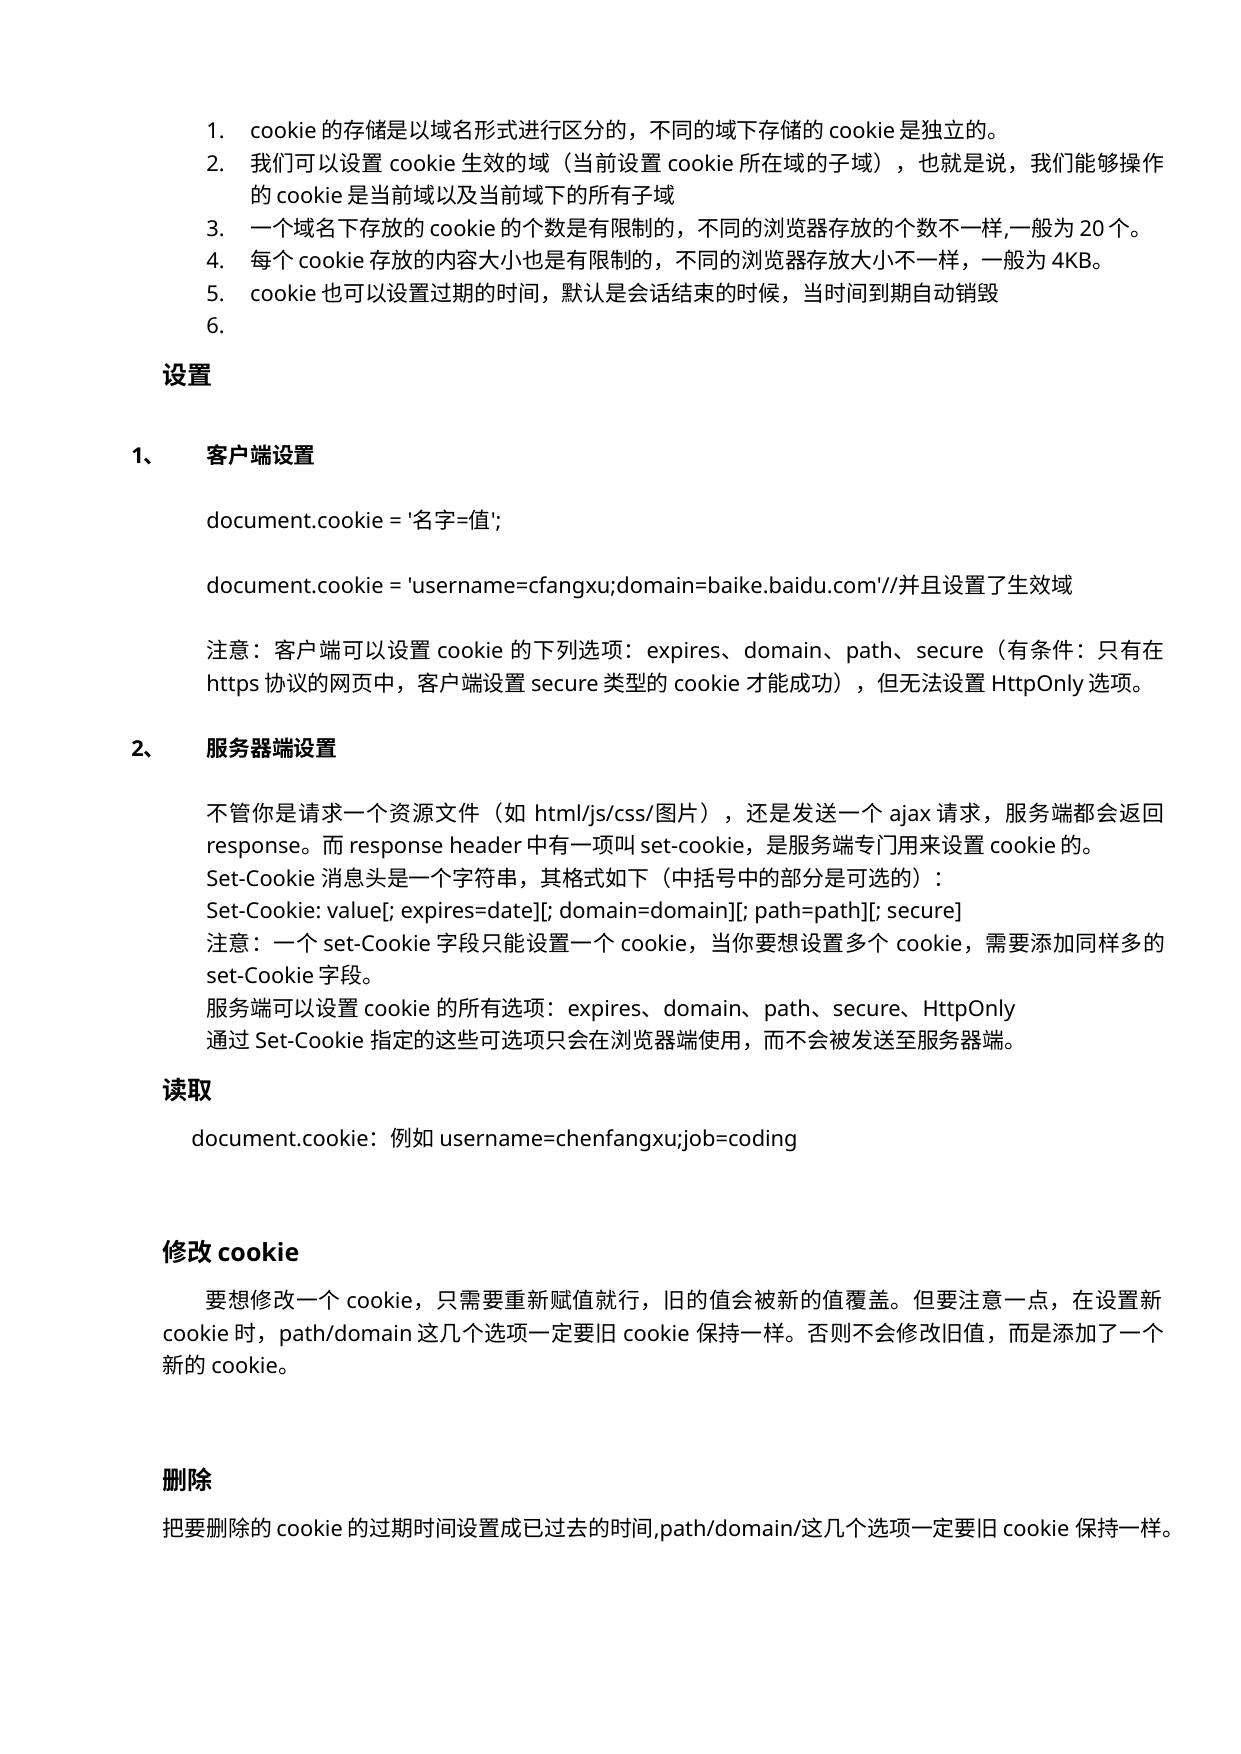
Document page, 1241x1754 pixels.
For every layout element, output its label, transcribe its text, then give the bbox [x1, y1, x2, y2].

list cookie也可以设置过期的时间，默认是会话结束的时候，当时间到期自动销毁 [206, 276, 1165, 308]
text 不管你是请求一个资源文件（如 html/js/css/图片），还是发送一个ajax请求，服务端都会返回response。而response header中有一项叫set-cookie，是服务端专门用来设置cookie的。 [206, 796, 1165, 861]
text 注意：一个set-Cookie字段只能设置一个cookie，当你要想设置多个 cookie，需要添加同样多的set-Cookie字段。 [206, 926, 1165, 991]
text 注意：客户端可以设置cookie 的下列选项：expires、domain、path、secure（有条件：只有在https协议的网页中，客户端设置secure类型的 cookie 才能成功），但无法设置HttpOnly选项。 [206, 633, 1165, 698]
list 我们可以设置cookie生效的域（当前设置cookie所在域的子域），也就是说，我们能够操作的cookie是当前域以及当前域下的所有子域 [206, 146, 1165, 211]
text 设置 [162, 341, 1165, 406]
text 通过 Set-Cookie 指定的这些可选项只会在浏览器端使用，而不会被发送至服务器端。 [206, 1023, 1165, 1056]
text 读取 [162, 1056, 1165, 1121]
text Set-Cookie 消息头是一个字符串，其格式如下（中括号中的部分是可选的）： [206, 861, 1165, 893]
text document.cookie = 'username=cfangxu;domain=baike.baidu.com'//并且设置了生效域 [206, 568, 1165, 601]
list 客户端设置 [131, 438, 1165, 471]
text 要想修改一个cookie，只需要重新赋值就行，旧的值会被新的值覆盖。但要注意一点，在设置新cookie时，path/domain这几个选项一定要旧cookie 保持一样。否则不会修改旧值，而是添加了一个新的 cookie。 [162, 1283, 1165, 1381]
text 删除 [162, 1446, 1165, 1511]
text 把要删除的cookie的过期时间设置成已过去的时间,path/domain/这几个选项一定要旧cookie 保持一样。 [162, 1511, 1165, 1576]
text 服务端可以设置cookie 的所有选项：expires、domain、path、secure、HttpOnly [206, 991, 1165, 1023]
list 每个cookie存放的内容大小也是有限制的，不同的浏览器存放大小不一样，一般为4KB。 [206, 243, 1165, 276]
list 一个域名下存放的cookie的个数是有限制的，不同的浏览器存放的个数不一样,一般为20个。 [206, 211, 1165, 243]
text 修改cookie [162, 1218, 1165, 1283]
text document.cookie：例如 username=chenfangxu;job=coding [162, 1121, 1165, 1153]
list cookie的存储是以域名形式进行区分的，不同的域下存储的cookie是独立的。 [206, 113, 1165, 146]
text Set-Cookie: value[; expires=date][; domain=domain][; path=path][; secure] [206, 893, 1165, 926]
list 服务器端设置 [131, 731, 1165, 763]
text document.cookie = '名字=值'; [206, 503, 1165, 536]
